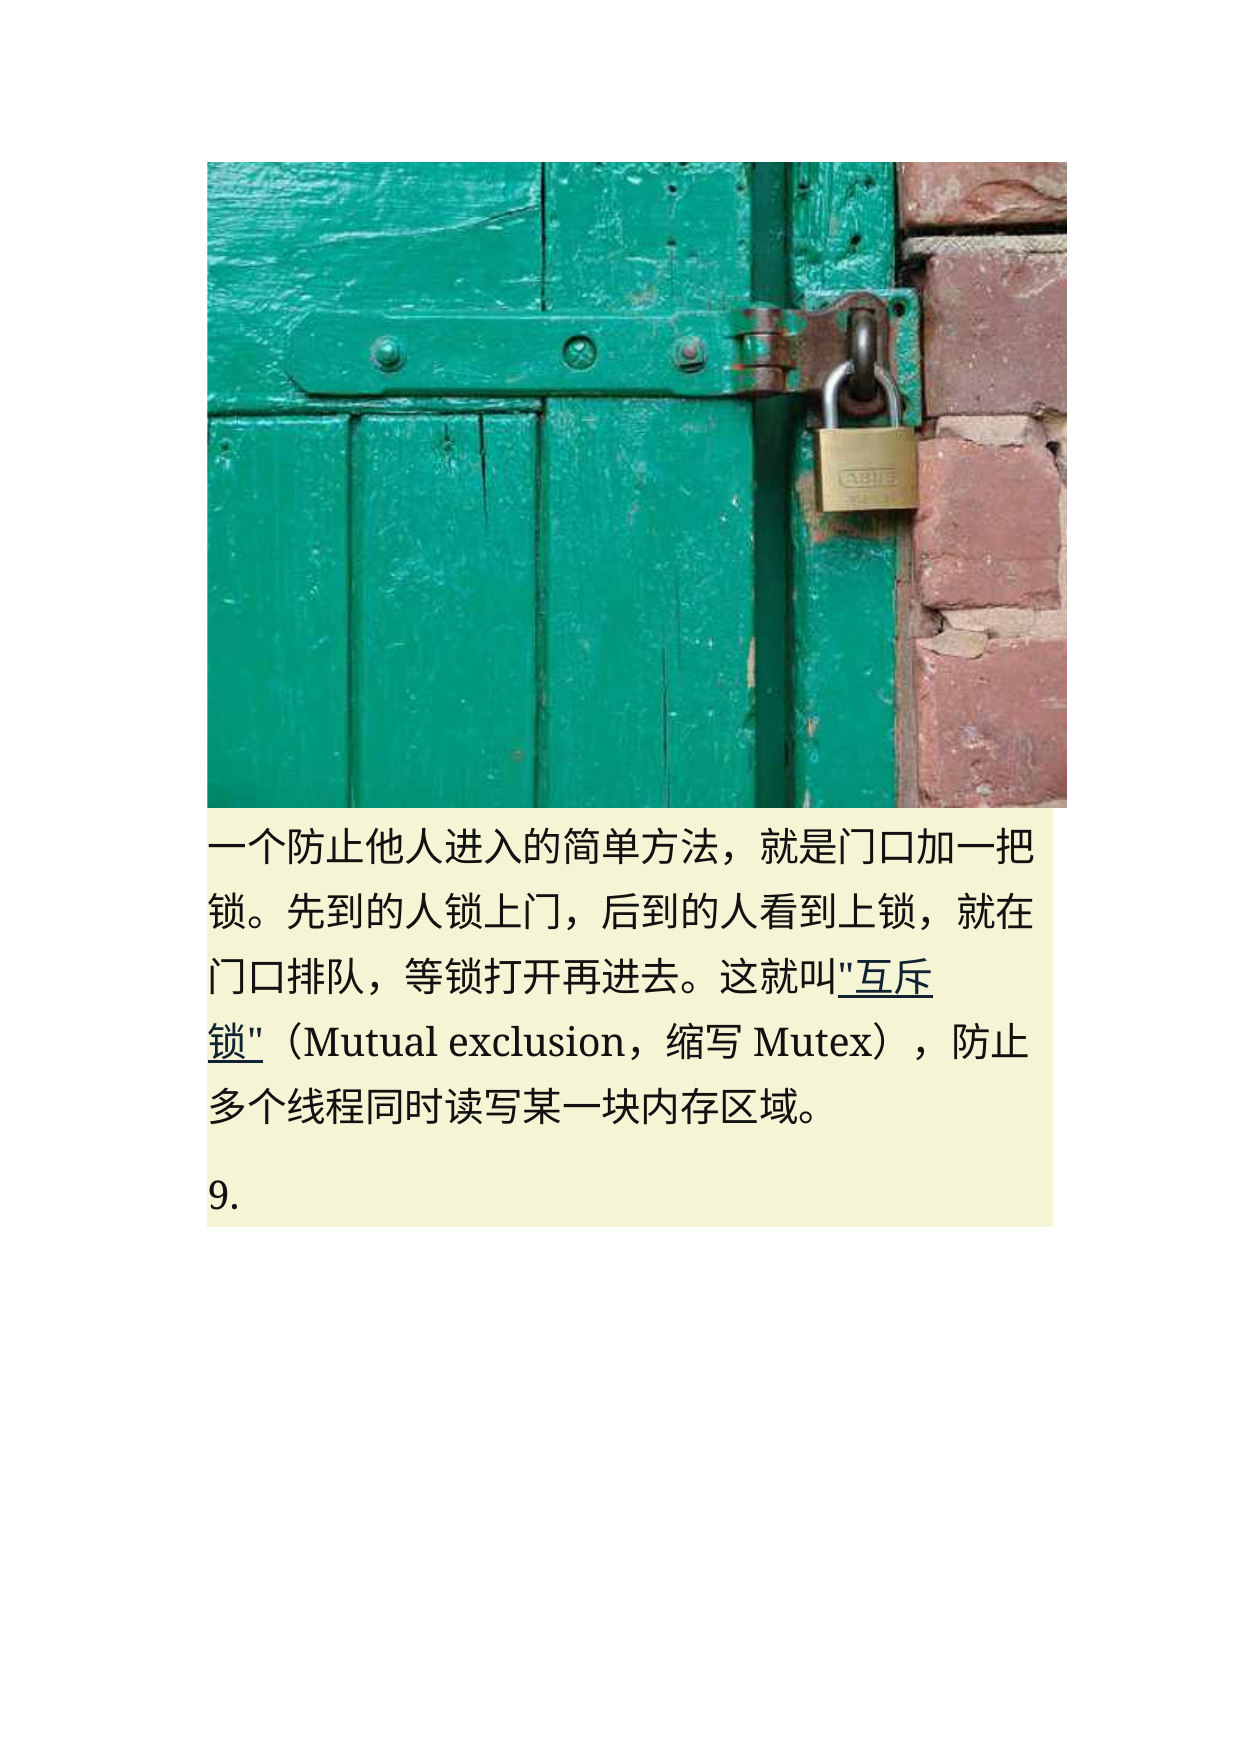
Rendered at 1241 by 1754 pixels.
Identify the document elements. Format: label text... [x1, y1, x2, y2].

picture [207, 162, 1067, 808]
text 9. [207, 1162, 1053, 1227]
text 一个防止他人进入的简单方法，就是门口加一把锁。先到的人锁上门，后到的人看到上锁，就在门口排队，等锁打开再进去。这就叫"互斥锁"（Mutual exclusion，缩写 Mutex），防止多个线程同时读写某一块内存区域。 [207, 812, 1053, 1137]
